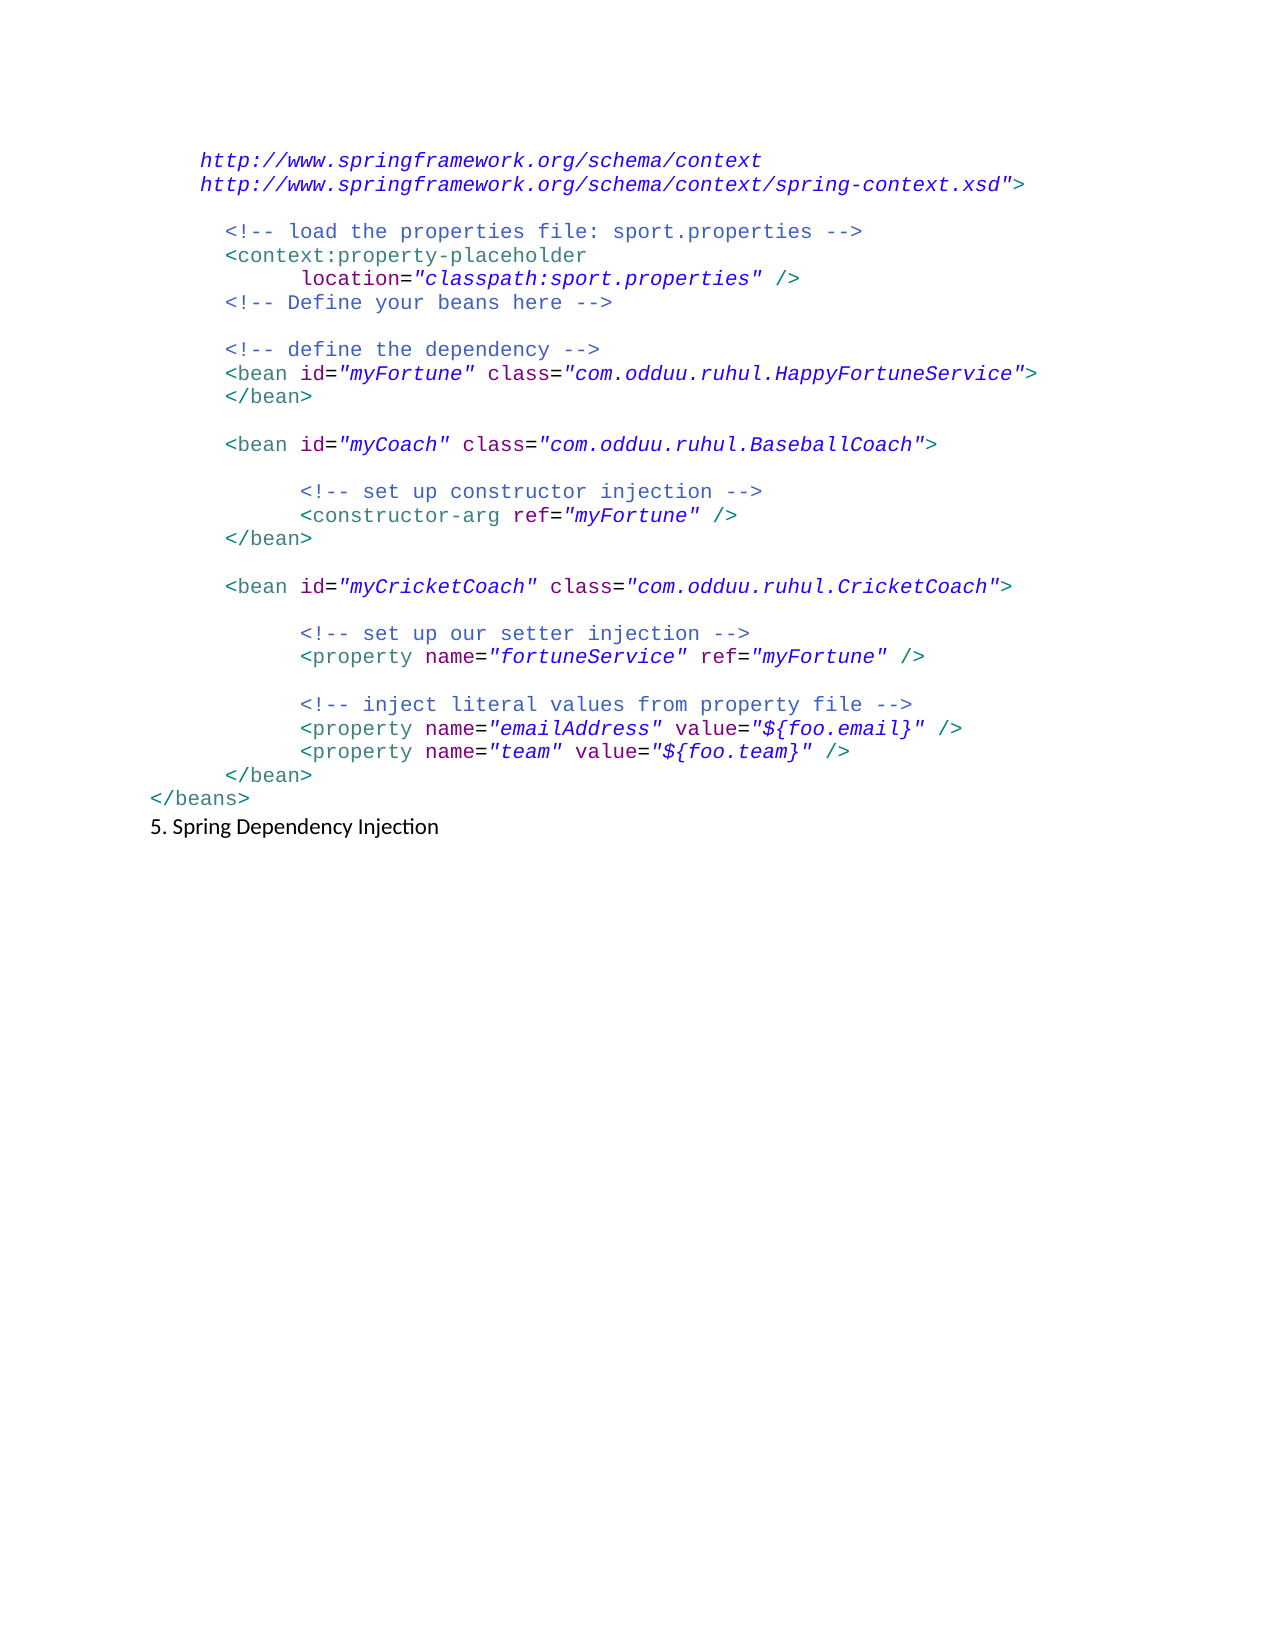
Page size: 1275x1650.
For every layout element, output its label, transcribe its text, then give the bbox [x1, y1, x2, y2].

text <!-- load the properties file: sport.properties --> [150, 221, 1125, 244]
text <bean id="myCricketCoach" class="com.odduu.ruhul.CricketCoach"> [150, 576, 1125, 599]
text <!-- set up constructor injection --> [150, 481, 1125, 505]
text <property name="fortuneService" ref="myFortune" /> [150, 647, 1125, 670]
text <constructor-arg ref="myFortune" /> [150, 505, 1125, 528]
text </bean> [150, 386, 1125, 410]
text http://www.springframework.org/schema/context/spring-context.xsd"> [150, 174, 1125, 197]
text <context:property-placeholder [150, 244, 1125, 268]
text </beans> [150, 788, 1125, 812]
text <!-- set up our setter injection --> [150, 623, 1125, 647]
text <!-- Define your beans here --> [150, 292, 1125, 316]
text <bean id="myCoach" class="com.odduu.ruhul.BaseballCoach"> [150, 434, 1125, 457]
text <bean id="myFortune" class="com.odduu.ruhul.HappyFortuneService"> [150, 363, 1125, 386]
text </bean> [150, 765, 1125, 788]
text <property name="emailAddress" value="${foo.email}" /> [150, 717, 1125, 741]
text 5. Spring Dependency Injection [150, 812, 1125, 840]
text <!-- inject literal values from property file --> [150, 694, 1125, 717]
text </bean> [150, 528, 1125, 552]
text <property name="team" value="${foo.team}" /> [150, 741, 1125, 765]
text location="classpath:sport.properties" /> [150, 268, 1125, 292]
text http://www.springframework.org/schema/context [150, 150, 1125, 174]
text <!-- define the dependency --> [150, 339, 1125, 363]
